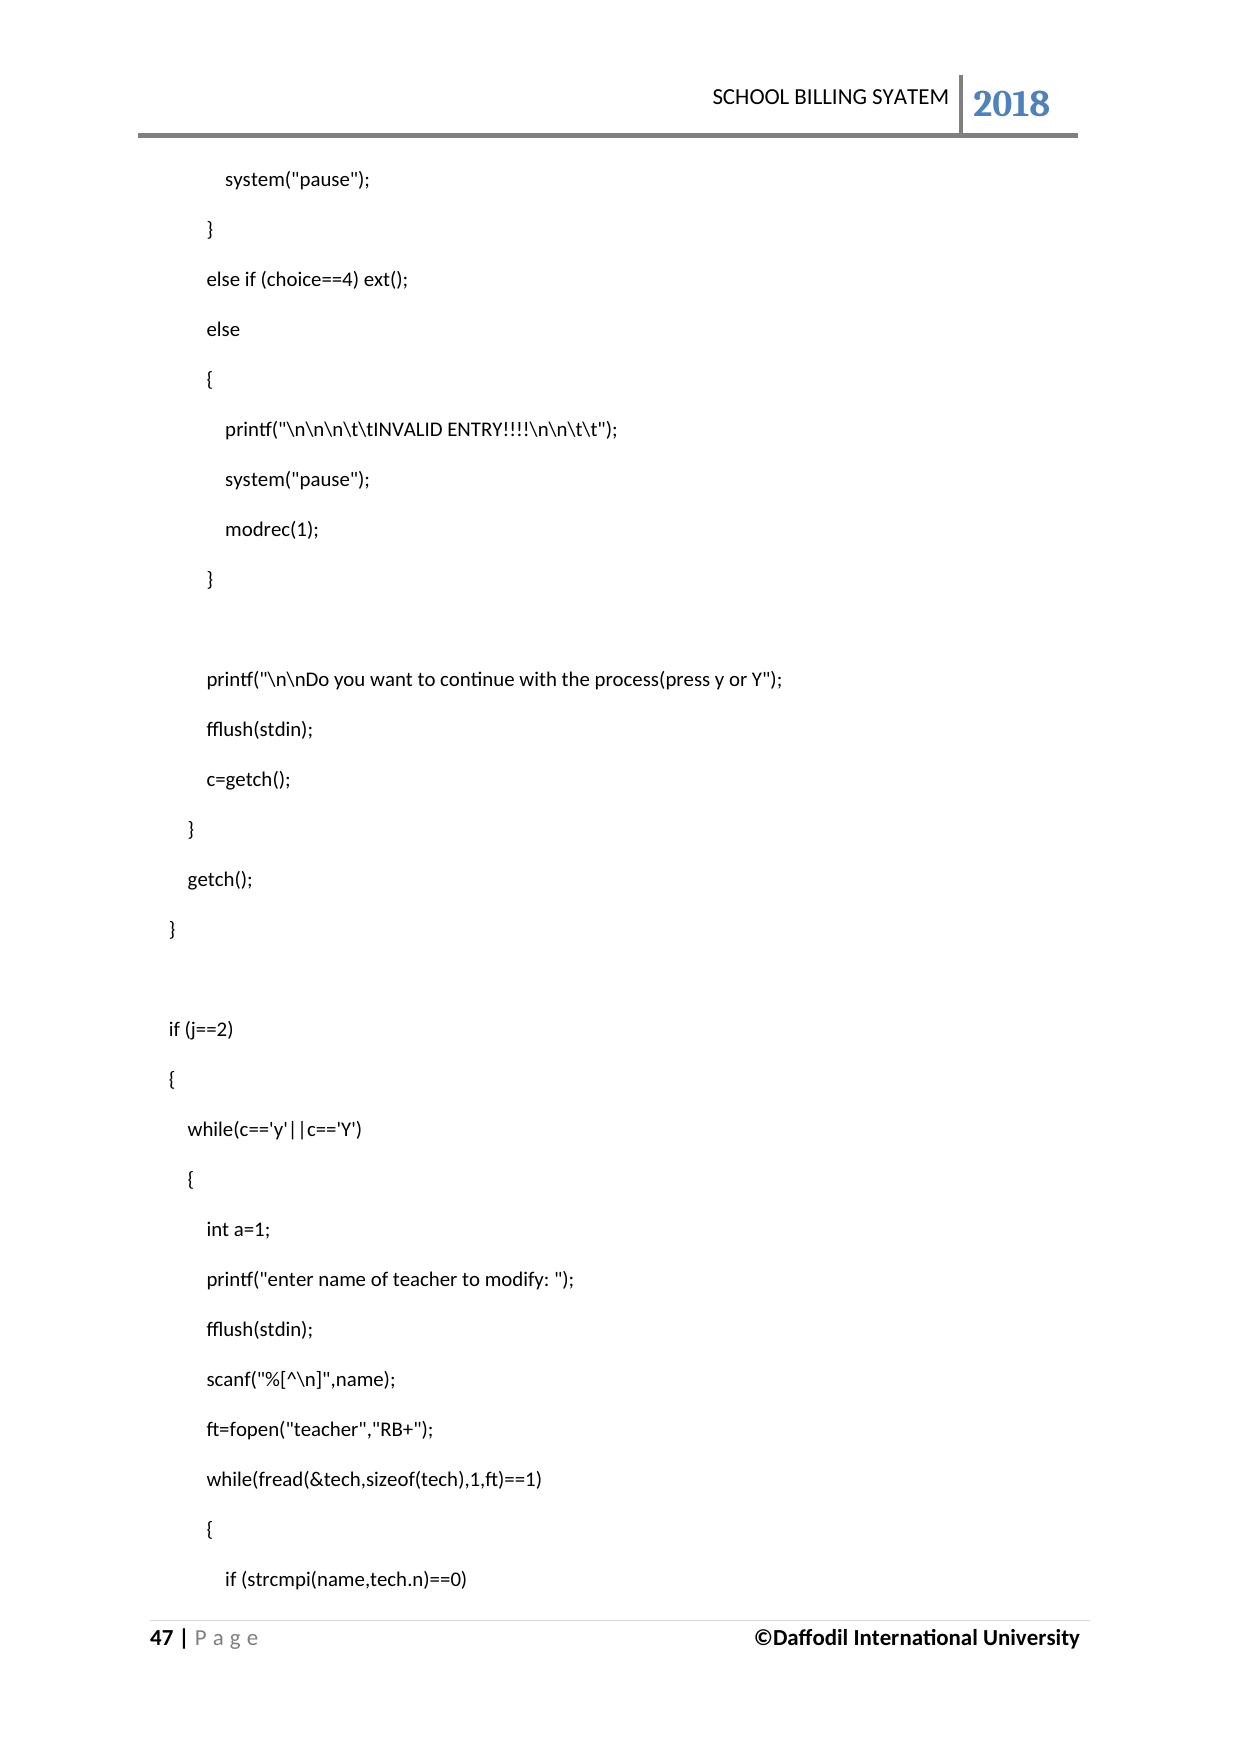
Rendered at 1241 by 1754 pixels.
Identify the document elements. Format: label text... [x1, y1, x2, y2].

text while(c=='y'||c=='Y') [150, 1116, 1090, 1141]
text if (j==2) [150, 1016, 1090, 1041]
text { [150, 1516, 1090, 1541]
text modrec(1); [150, 516, 1090, 541]
text system("pause"); [150, 166, 1090, 191]
text } [150, 816, 1090, 841]
text else if (choice==4) ext(); [150, 266, 1090, 291]
text printf("\n\nDo you want to continue with the process(press y or Y"); [150, 666, 1090, 691]
text { [150, 1166, 1090, 1191]
text } [150, 916, 1090, 941]
text printf("\n\n\n\t\tINVALID ENTRY!!!!\n\n\t\t"); [150, 416, 1090, 441]
text c=getch(); [150, 766, 1090, 791]
text fflush(stdin); [150, 716, 1090, 741]
text } [150, 216, 1090, 241]
text else [150, 316, 1090, 341]
text scanf("%[^\n]",name); [150, 1366, 1090, 1391]
text system("pause"); [150, 466, 1090, 491]
text { [150, 1066, 1090, 1091]
text ft=fopen("teacher","RB+"); [150, 1416, 1090, 1441]
text int a=1; [150, 1216, 1090, 1241]
text if (strcmpi(name,tech.n)==0) [150, 1566, 1090, 1591]
text while(fread(&tech,sizeof(tech),1,ft)==1) [150, 1466, 1090, 1491]
text getch(); [150, 866, 1090, 891]
text printf("enter name of teacher to modify: "); [150, 1266, 1090, 1291]
text } [150, 566, 1090, 591]
text fflush(stdin); [150, 1316, 1090, 1341]
text { [150, 366, 1090, 391]
